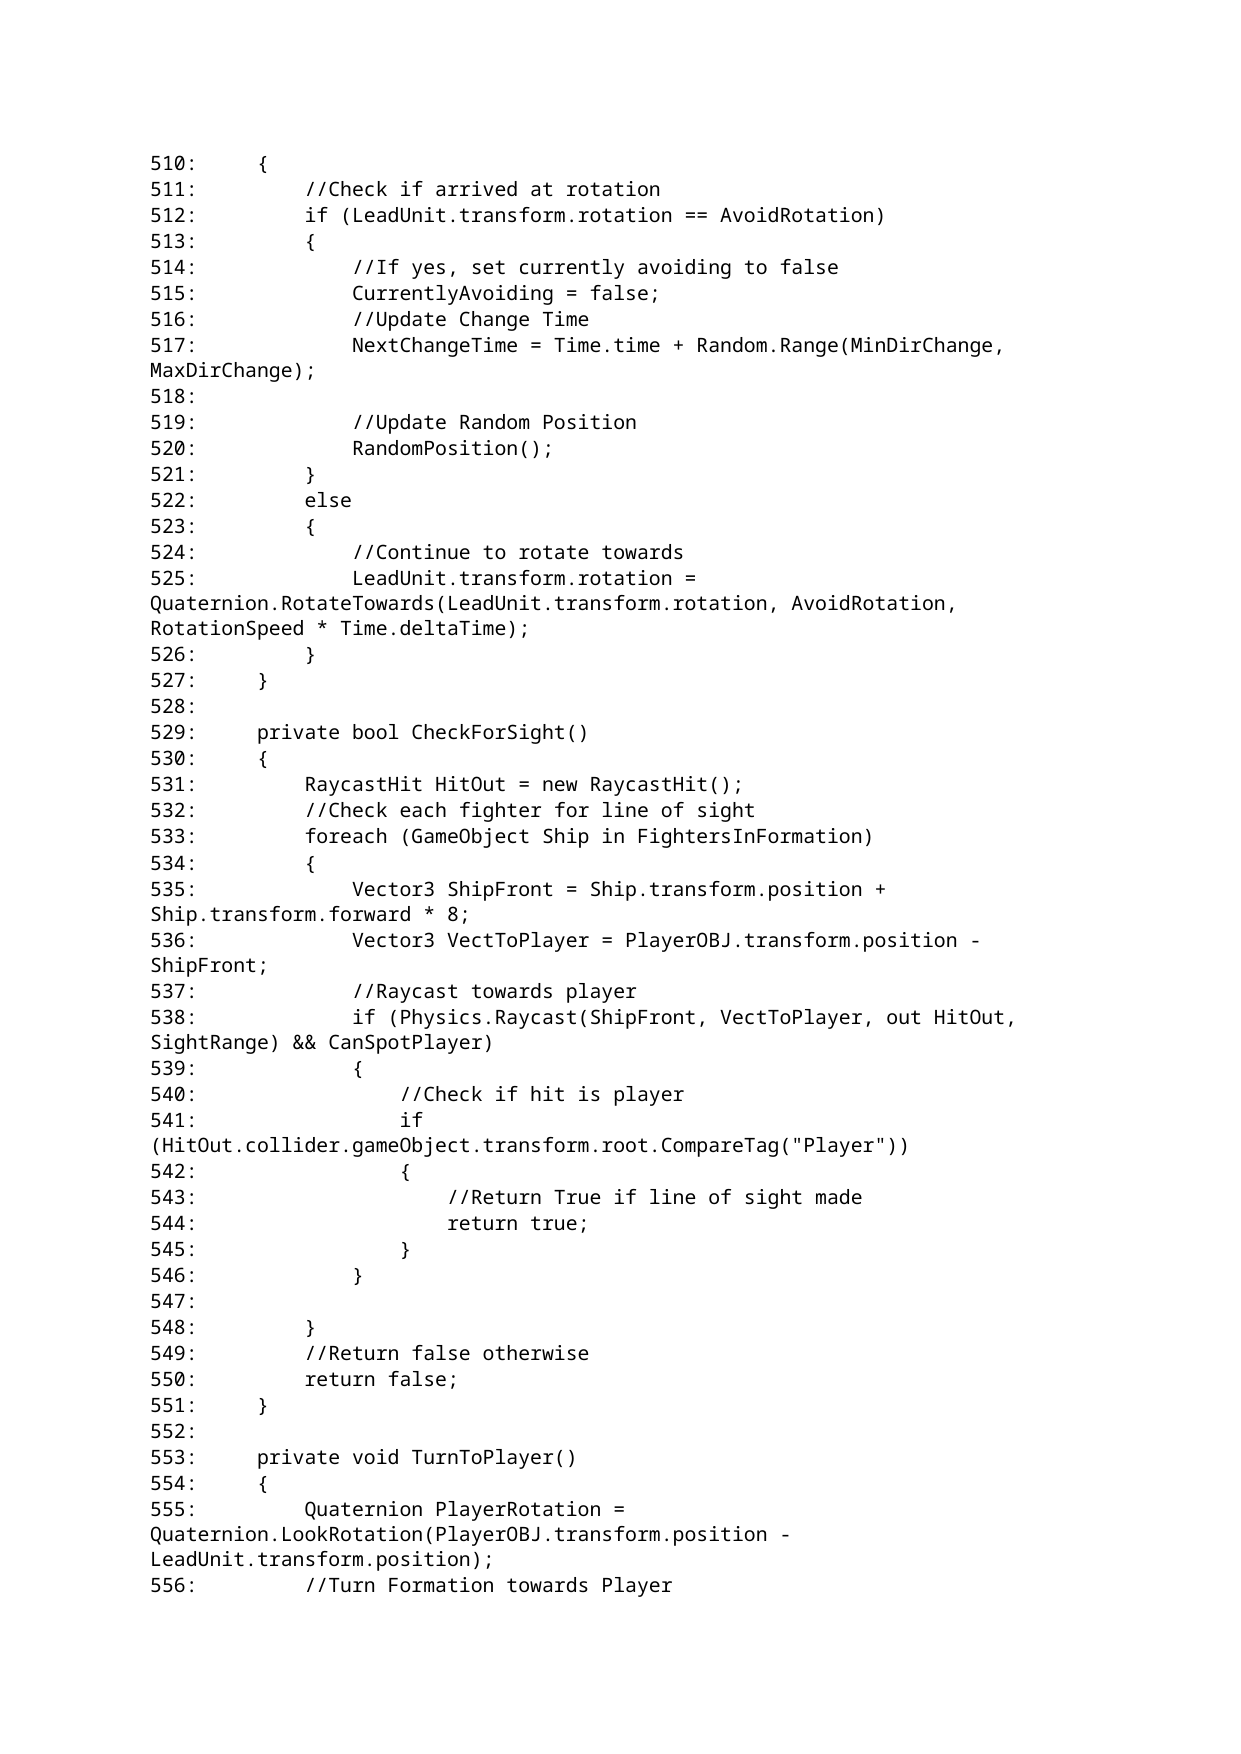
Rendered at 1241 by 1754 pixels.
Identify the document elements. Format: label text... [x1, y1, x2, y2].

text 532: //Check each fighter for line of sight [150, 798, 1090, 823]
text 515: CurrentlyAvoiding = false; [150, 280, 1090, 305]
text 547: [150, 1288, 1090, 1313]
text 534: { [150, 850, 1090, 875]
text 537: //Raycast towards player [150, 978, 1090, 1003]
text 539: { [150, 1055, 1090, 1080]
text 533: foreach (GameObject Ship in FightersInFormation) [150, 824, 1090, 849]
text 520: RandomPosition(); [150, 435, 1090, 460]
text 535: Vector3 ShipFront = Ship.transform.position + Ship.transform.forward * 8; [150, 876, 1090, 926]
text 526: } [150, 642, 1090, 667]
text 521: } [150, 461, 1090, 486]
text 518: [150, 383, 1090, 408]
text 536: Vector3 VectToPlayer = PlayerOBJ.transform.position - ShipFront; [150, 927, 1090, 977]
text 525: LeadUnit.transform.rotation = Quaternion.RotateTowards(LeadUnit.transform.rotation, AvoidRotation, RotationSpeed * Time.deltaTime); [150, 566, 1090, 641]
text 549: //Return false otherwise [150, 1341, 1090, 1366]
text 511: //Check if arrived at rotation [150, 176, 1090, 201]
text 548: } [150, 1314, 1090, 1339]
text 530: { [150, 746, 1090, 771]
text 550: return false; [150, 1367, 1090, 1392]
text 517: NextChangeTime = Time.time + Random.Range(MinDirChange, MaxDirChange); [150, 332, 1090, 382]
text 510: { [150, 150, 1090, 175]
text 541: if (HitOut.collider.gameObject.transform.root.CompareTag("Player")) [150, 1107, 1090, 1157]
text 545: } [150, 1236, 1090, 1261]
text 553: private void TurnToPlayer() [150, 1445, 1090, 1470]
text 519: //Update Random Position [150, 409, 1090, 434]
text 552: [150, 1419, 1090, 1444]
text 523: { [150, 513, 1090, 538]
text 542: { [150, 1158, 1090, 1183]
text 551: } [150, 1393, 1090, 1418]
text 540: //Check if hit is player [150, 1081, 1090, 1106]
text 512: if (LeadUnit.transform.rotation == AvoidRotation) [150, 202, 1090, 227]
text 522: else [150, 487, 1090, 512]
text 544: return true; [150, 1210, 1090, 1235]
text 543: //Return True if line of sight made [150, 1184, 1090, 1209]
text 546: } [150, 1262, 1090, 1287]
text 516: //Update Change Time [150, 306, 1090, 331]
text 556: //Turn Formation towards Player [150, 1573, 1090, 1598]
text 554: { [150, 1471, 1090, 1496]
text 531: RaycastHit HitOut = new RaycastHit(); [150, 772, 1090, 797]
text 528: [150, 694, 1090, 719]
text 555: Quaternion PlayerRotation = Quaternion.LookRotation(PlayerOBJ.transform.position - LeadUnit.transform.position); [150, 1497, 1090, 1572]
text 513: { [150, 228, 1090, 253]
text 538: if (Physics.Raycast(ShipFront, VectToPlayer, out HitOut, SightRange) && CanSpotPlayer) [150, 1004, 1090, 1054]
text 527: } [150, 668, 1090, 693]
text 524: //Continue to rotate towards [150, 539, 1090, 564]
text 529: private bool CheckForSight() [150, 720, 1090, 745]
text 514: //If yes, set currently avoiding to false [150, 254, 1090, 279]
